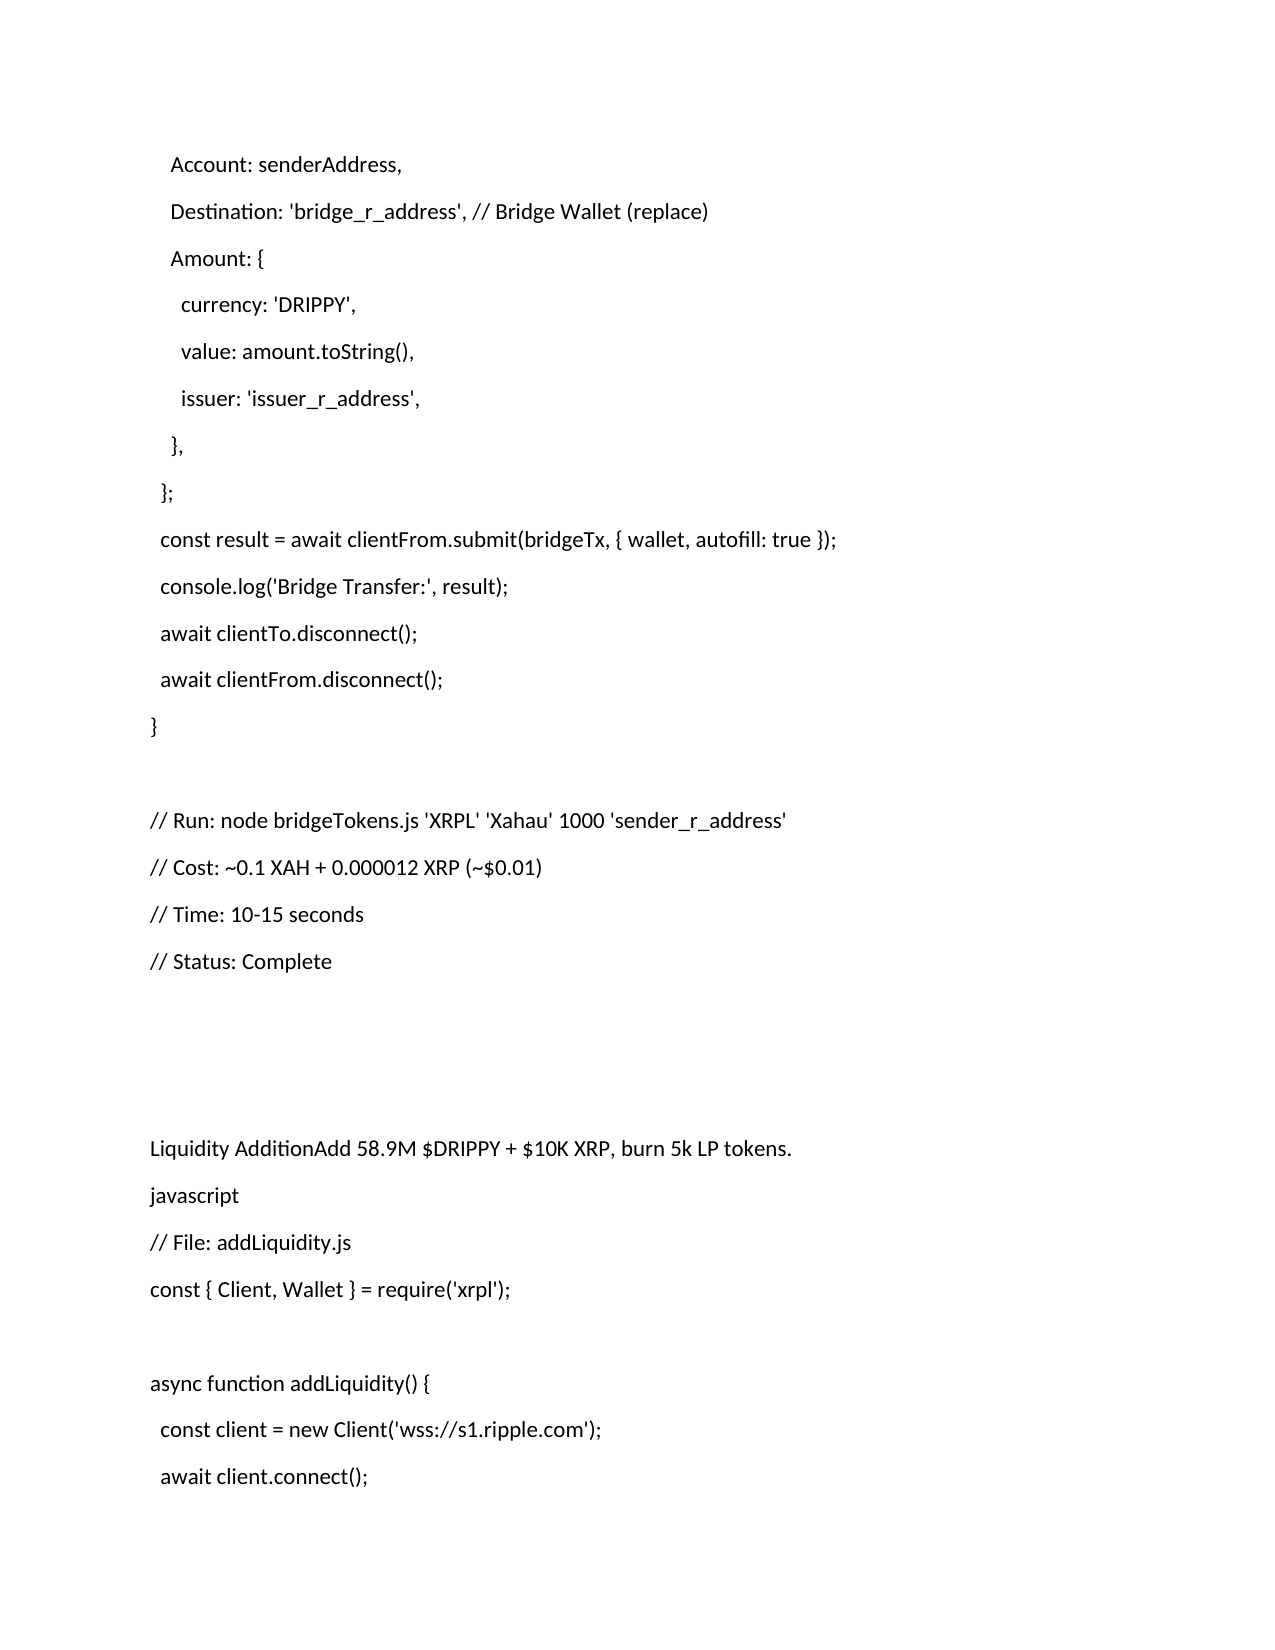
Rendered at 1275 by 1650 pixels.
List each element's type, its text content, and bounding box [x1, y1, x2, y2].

text const client = new Client('wss://s1.ripple.com'); [150, 1416, 1125, 1444]
text javascript [150, 1181, 1125, 1209]
text issuer: 'issuer_r_address', [150, 384, 1125, 412]
text async function addLiquidity() { [150, 1369, 1125, 1397]
text // File: addLiquidity.js [150, 1228, 1125, 1256]
text Amount: { [150, 244, 1125, 272]
text // Status: Complete [150, 947, 1125, 975]
text await client.connect(); [150, 1462, 1125, 1491]
text // Run: node bridgeTokens.js 'XRPL' 'Xahau' 1000 'sender_r_address' [150, 806, 1125, 834]
text console.log('Bridge Transfer:', result); [150, 572, 1125, 600]
text // Cost: ~0.1 XAH + 0.000012 XRP (~$0.01) [150, 853, 1125, 881]
text const result = await clientFrom.submit(bridgeTx, { wallet, autofill: true }); [150, 525, 1125, 553]
text }, [150, 431, 1125, 459]
text await clientFrom.disconnect(); [150, 666, 1125, 694]
text } [150, 712, 1125, 741]
text Destination: 'bridge_r_address', // Bridge Wallet (replace) [150, 197, 1125, 225]
text value: amount.toString(), [150, 337, 1125, 366]
text currency: 'DRIPPY', [150, 291, 1125, 319]
text }; [150, 478, 1125, 506]
text Account: senderAddress, [150, 150, 1125, 178]
text Liquidity AdditionAdd 58.9M $DRIPPY + $10K XRP, burn 5k LP tokens. [150, 1134, 1125, 1162]
text // Time: 10-15 seconds [150, 900, 1125, 928]
text await clientTo.disconnect(); [150, 619, 1125, 647]
text const { Client, Wallet } = require('xrpl'); [150, 1275, 1125, 1303]
